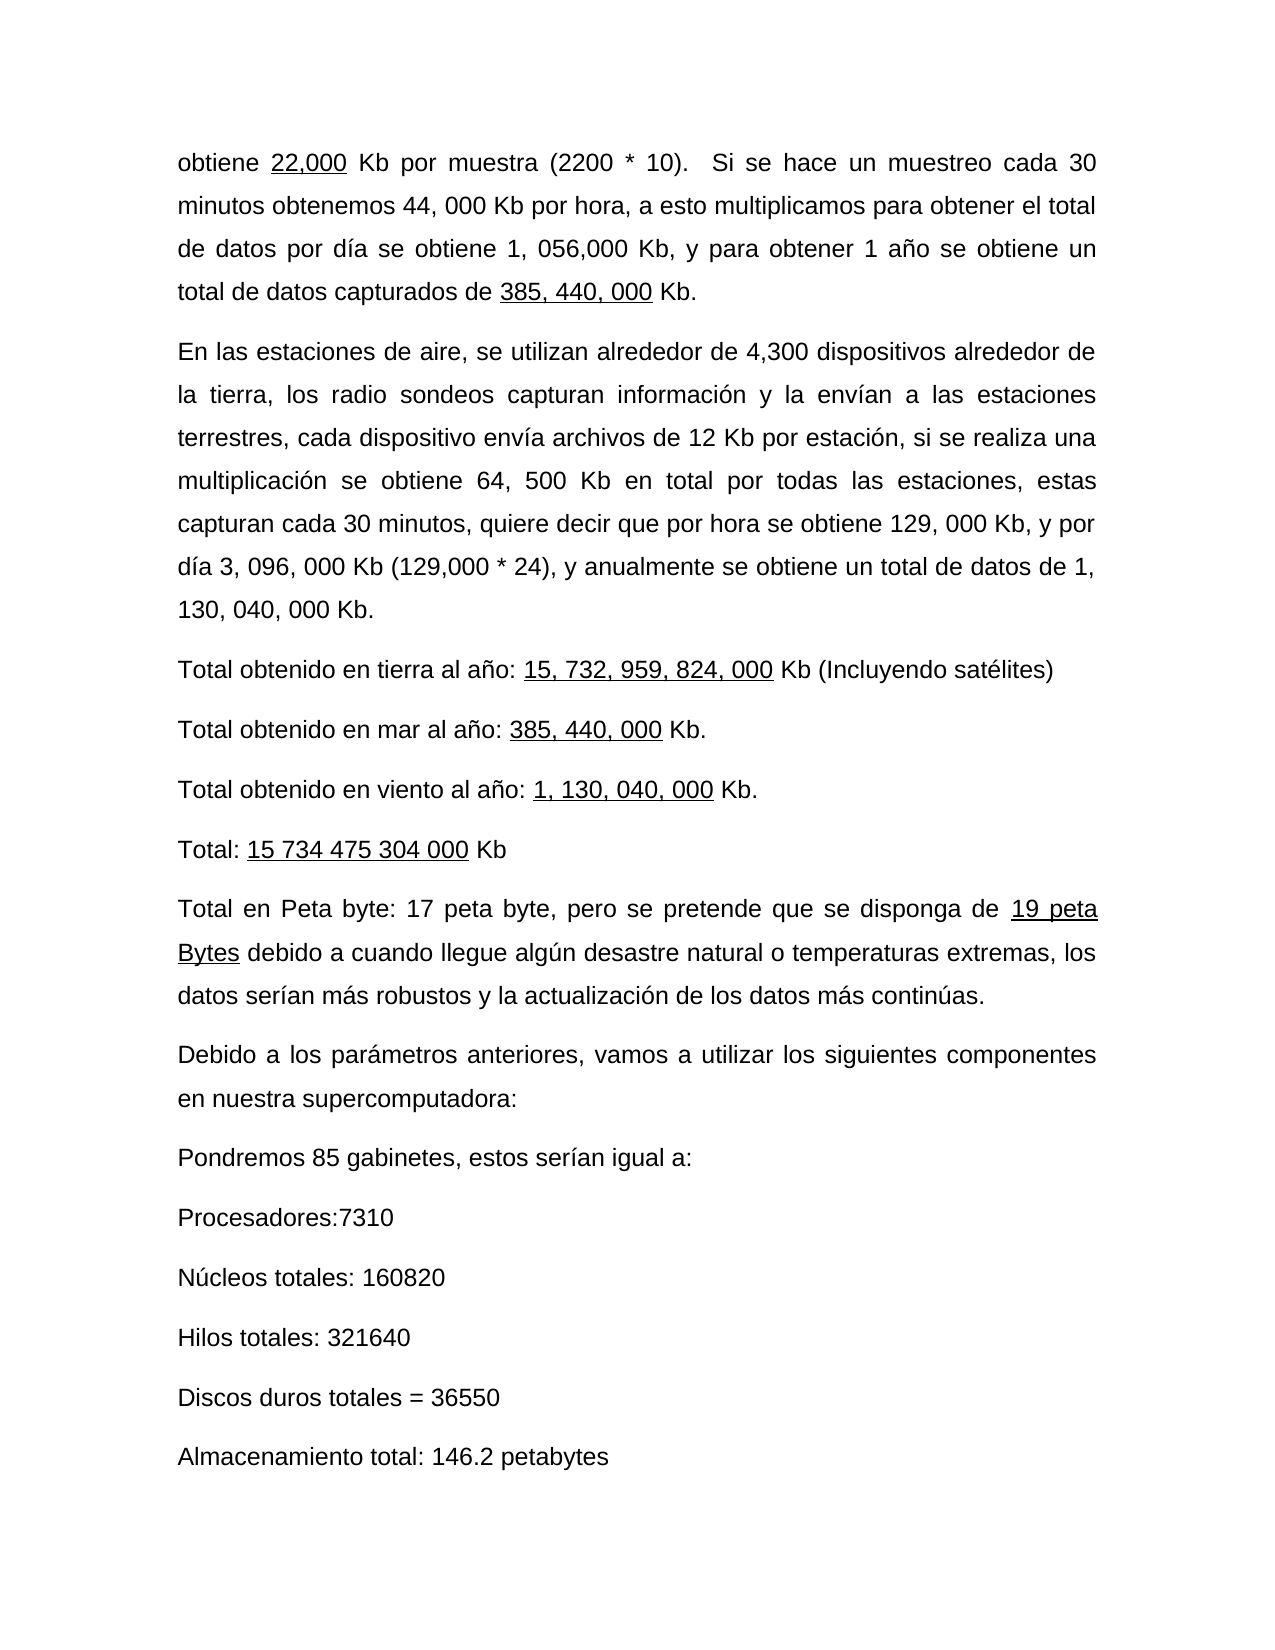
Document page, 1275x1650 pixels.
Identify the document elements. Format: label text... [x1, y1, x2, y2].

text Total en Peta byte: 17 peta byte, pero se pretende que se disponga de 19 peta Bytes debido a cuando llegue algún desastre natural o temperaturas extremas, los datos serían más robustos y la actualización de los datos más continúas. [177, 894, 1098, 1009]
text Pondremos 85 gabinetes, estos serían igual a: [177, 1143, 1098, 1172]
text Procesadores:7310 [177, 1203, 1098, 1232]
text Total obtenido en tierra al año: 15, 732, 959, 824, 000 Kb (Incluyendo satélites) [177, 655, 1098, 684]
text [177, 148, 1098, 306]
text Total obtenido en mar al año: 385, 440, 000 Kb. [177, 715, 1098, 744]
text Total obtenido en viento al año: 1, 130, 040, 000 Kb. [177, 775, 1098, 804]
text Discos duros totales = 36550 [177, 1383, 1098, 1411]
text Hilos totales: 321640 [177, 1323, 1098, 1352]
text En las estaciones de aire, se utilizan alrededor de 4,300 dispositivos alrededor de la tierra, los radio sondeos capturan información y la envían a las estaciones terrestres, cada dispositivo envía archivos de 12 Kb por estación, si se realiza una multiplicación se obtiene 64, 500 Kb en total por todas las estaciones, estas capturan cada 30 minutos, quiere decir que por hora se obtiene 129, 000 Kb, y por día 3, 096, 000 Kb (129,000 * 24), y anualmente se obtiene un total de datos de 1, 130, 040, 000 Kb. [177, 337, 1098, 624]
text Total: 15 734 475 304 000 Kb [177, 835, 1098, 863]
text Almacenamiento total: 146.2 petabytes [177, 1442, 1098, 1471]
text Núcleos totales: 160820 [177, 1263, 1098, 1292]
text Debido a los parámetros anteriores, vamos a utilizar los siguientes componentes en nuestra supercomputadora: [177, 1041, 1098, 1112]
